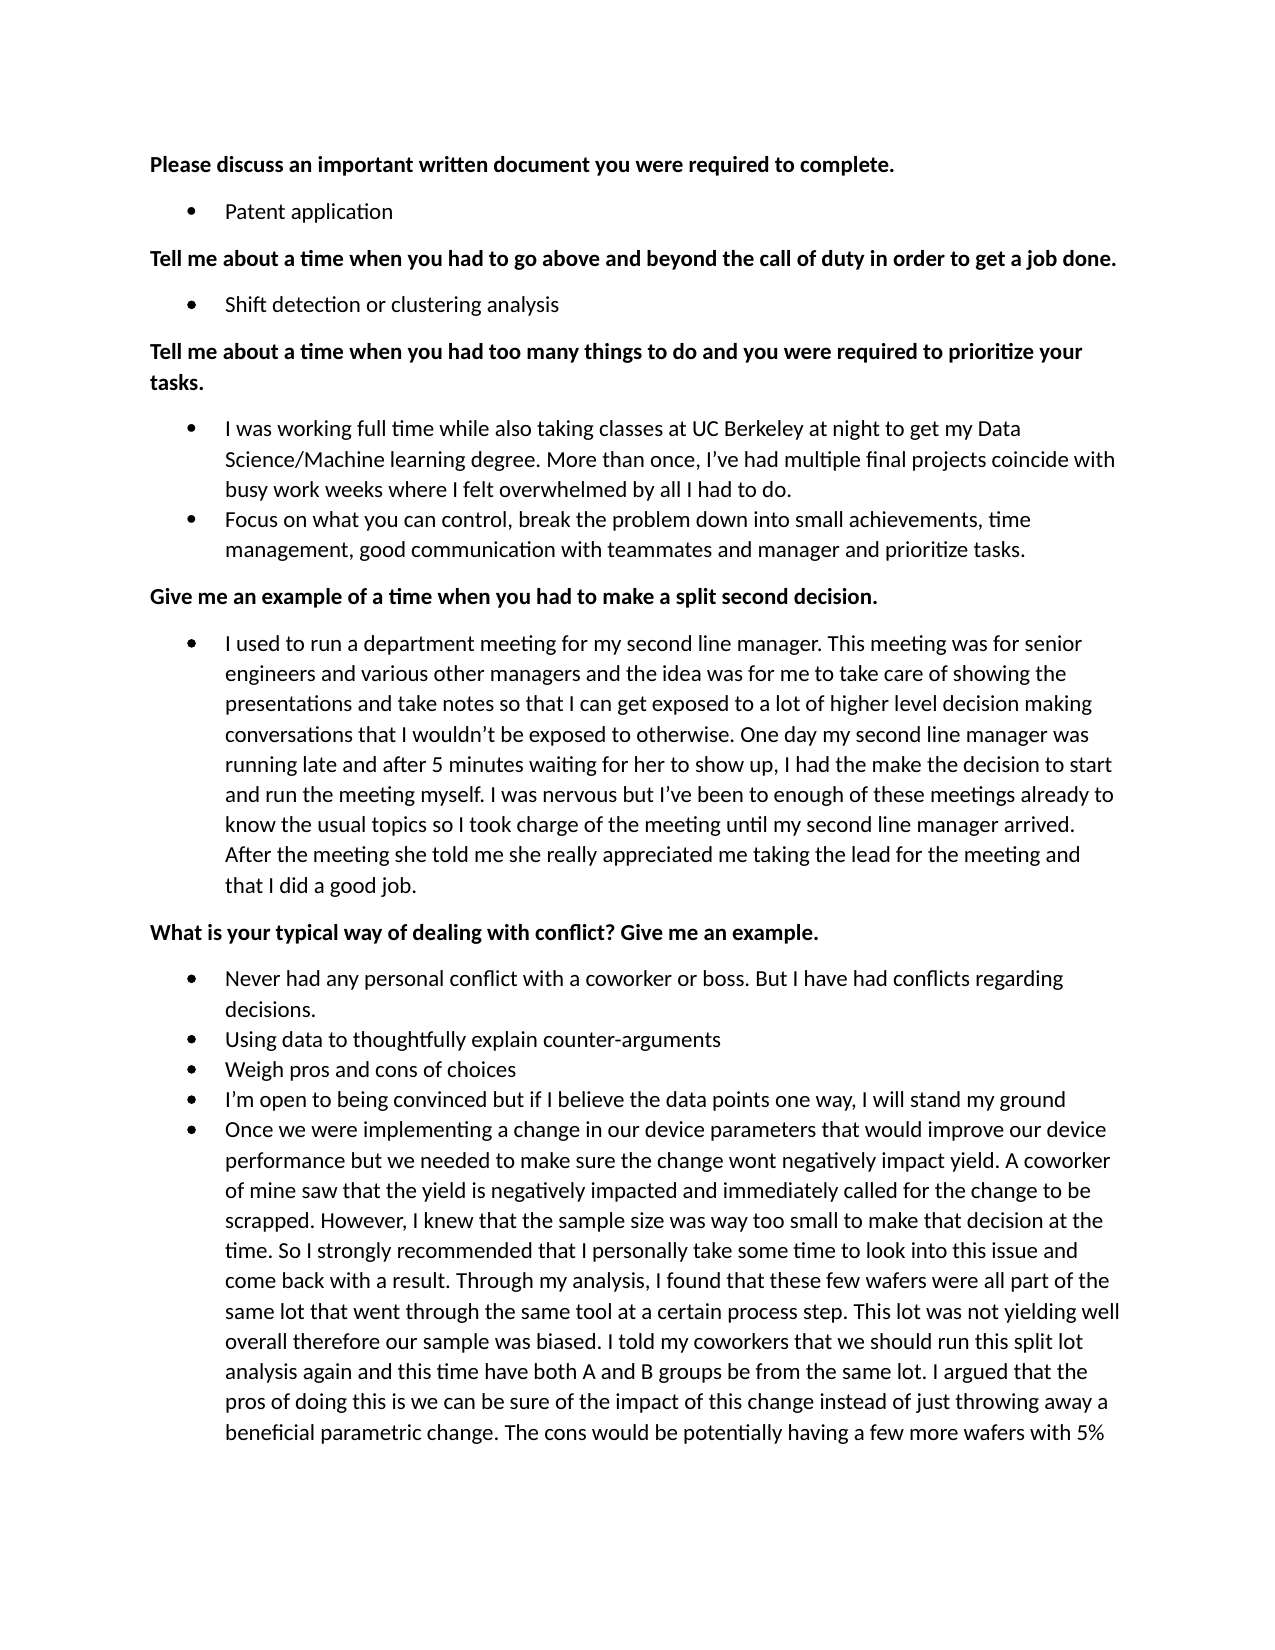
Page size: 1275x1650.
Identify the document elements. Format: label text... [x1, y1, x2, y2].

list Focus on what you can control, break the problem down into small achievements, time management, good communication with teammates and manager and prioritize tasks. [187, 505, 1125, 563]
text What is your typical way of dealing with conflict? Give me an example. [150, 918, 1125, 946]
list Using data to thoughtfully explain counter-arguments [187, 1025, 1125, 1053]
list Never had any personal conflict with a coworker or boss. But I have had conflicts regarding decisions. [187, 964, 1125, 1023]
text Please discuss an important written document you were required to complete. [150, 150, 1125, 178]
list I used to run a department meeting for my second line manager. This meeting was for senior engineers and various other managers and the idea was for me to take care of showing the presentations and take notes so that I can get exposed to a lot of higher level decision making conversations that I wouldn’t be exposed to otherwise. One day my second line manager was running late and after 5 minutes waiting for her to show up, I had the make the decision to start and run the meeting myself. I was nervous but I’ve been to enough of these meetings already to know the usual topics so I took charge of the meeting until my second line manager arrived. After the meeting she told me she really appreciated me taking the lead for the meeting and that I did a good job. [187, 629, 1125, 899]
list Shift detection or clustering analysis [187, 291, 1125, 319]
text Tell me about a time when you had too many things to do and you were required to prioritize your tasks. [150, 337, 1125, 396]
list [187, 1116, 1125, 1446]
text Tell me about a time when you had to go above and beyond the call of duty in order to get a job done. [150, 244, 1125, 272]
list I was working full time while also taking classes at UC Berkeley at night to get my Data Science/Machine learning degree. More than once, I’ve had multiple final projects coincide with busy work weeks where I felt overwhelmed by all I had to do. [187, 414, 1125, 503]
list I’m open to being convinced but if I believe the data points one way, I will stand my ground [187, 1085, 1125, 1113]
text Give me an example of a time when you had to make a split second decision. [150, 582, 1125, 610]
list Patent application [187, 197, 1125, 225]
list Weigh pros and cons of choices [187, 1055, 1125, 1083]
